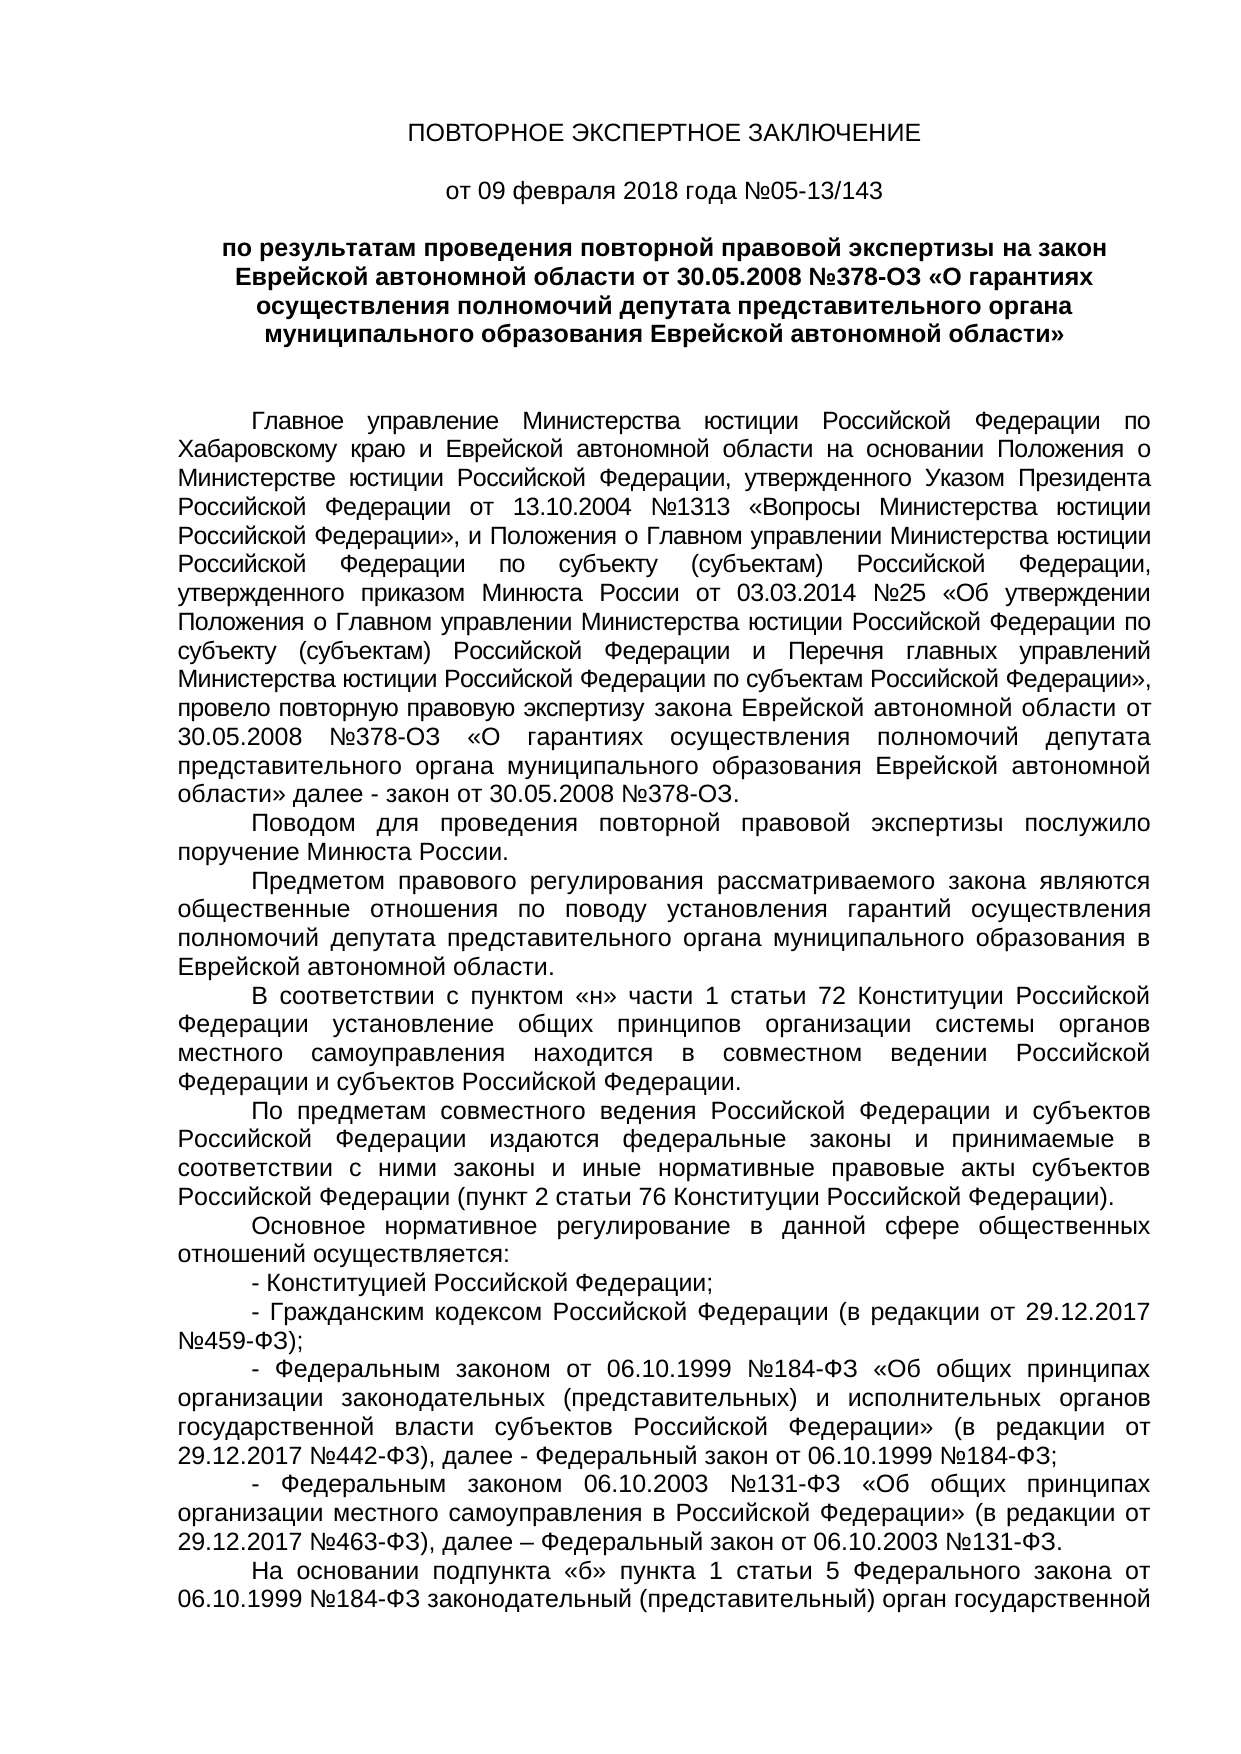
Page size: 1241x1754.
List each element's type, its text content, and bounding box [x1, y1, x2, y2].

text - Конституцией Российской Федерации; [177, 1268, 1152, 1297]
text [177, 1556, 1152, 1613]
text Поводом для проведения повторной правовой экспертизы послужило поручение Минюста России. [177, 808, 1152, 866]
text По предметам совместного ведения Российской Федерации и субъектов Российской Федерации издаются федеральные законы и принимаемые в соответствии с ними законы и иные нормативные правовые акты субъектов Российской Федерации (пункт 2 статьи 76 Конституции Российской Федерации). [177, 1096, 1152, 1211]
text - Федеральным законом 06.10.2003 №131-ФЗ «Об общих принципах организации местного самоуправления в Российской Федерации» (в редакции от 29.12.2017 №463-ФЗ), далее – Федеральный закон от 06.10.2003 №131-ФЗ. [177, 1469, 1152, 1556]
text - Гражданским кодексом Российской Федерации (в редакции от 29.12.2017 №459-ФЗ); [177, 1297, 1152, 1354]
text Предметом правового регулирования рассматриваемого закона являются общественные отношения по поводу установления гарантий осуществления полномочий депутата представительного органа муниципального образования в Еврейской автономной области. [177, 866, 1152, 981]
text - Федеральным законом от 06.10.1999 №184-ФЗ «Об общих принципах организации законодательных (представительных) и исполнительных органов государственной власти субъектов Российской Федерации» (в редакции от 29.12.2017 №442-ФЗ), далее - Федеральный закон от 06.10.1999 №184-ФЗ; [177, 1354, 1152, 1469]
text от 09 февраля 2018 года №05-13/143 [177, 176, 1152, 204]
text Главное управление Министерства юстиции Российской Федерации по Хабаровскому краю и Еврейской автономной области на основании Положения о Министерстве юстиции Российской Федерации, утвержденного Указом Президента Российской Федерации от 13.10.2004 №1313 «Вопросы Министерства юстиции Российской Федерации», и Положения о Главном управлении Министерства юстиции Российской Федерации по субъекту (субъектам) Российской Федерации, утвержденного приказом Минюста России от 03.03.2014 №25 «Об утверждении Положения о Главном управлении Министерства юстиции Российской Федерации по субъекту (субъектам) Российской Федерации и Перечня главных управлений Министерства юстиции Российской Федерации по субъектам Российской Федерации», провело повторную правовую экспертизу закона Еврейской автономной области от 30.05.2008 №378-ОЗ «О гарантиях осуществления полномочий депутата представительного органа муниципального образования Еврейской автономной области» далее - закон от 30.05.2008 №378-ОЗ. [177, 406, 1152, 808]
text Основное нормативное регулирование в данной сфере общественных отношений осуществляется: [177, 1211, 1152, 1268]
text В соответствии с пунктом «н» части 1 статьи 72 Конституции Российской Федерации установление общих принципов организации системы органов местного самоуправления находится в совместном ведении Российской Федерации и субъектов Российской Федерации. [177, 981, 1152, 1096]
subtitle ПОВТОРНОЕ ЭКСПЕРТНОЕ ЗАКЛЮЧЕНИЕ [177, 118, 1152, 147]
text по результатам проведения повторной правовой экспертизы на закон Еврейской автономной области от 30.05.2008 №378-ОЗ «О гарантиях осуществления полномочий депутата представительного органа муниципального образования Еврейской автономной области» [177, 233, 1152, 348]
